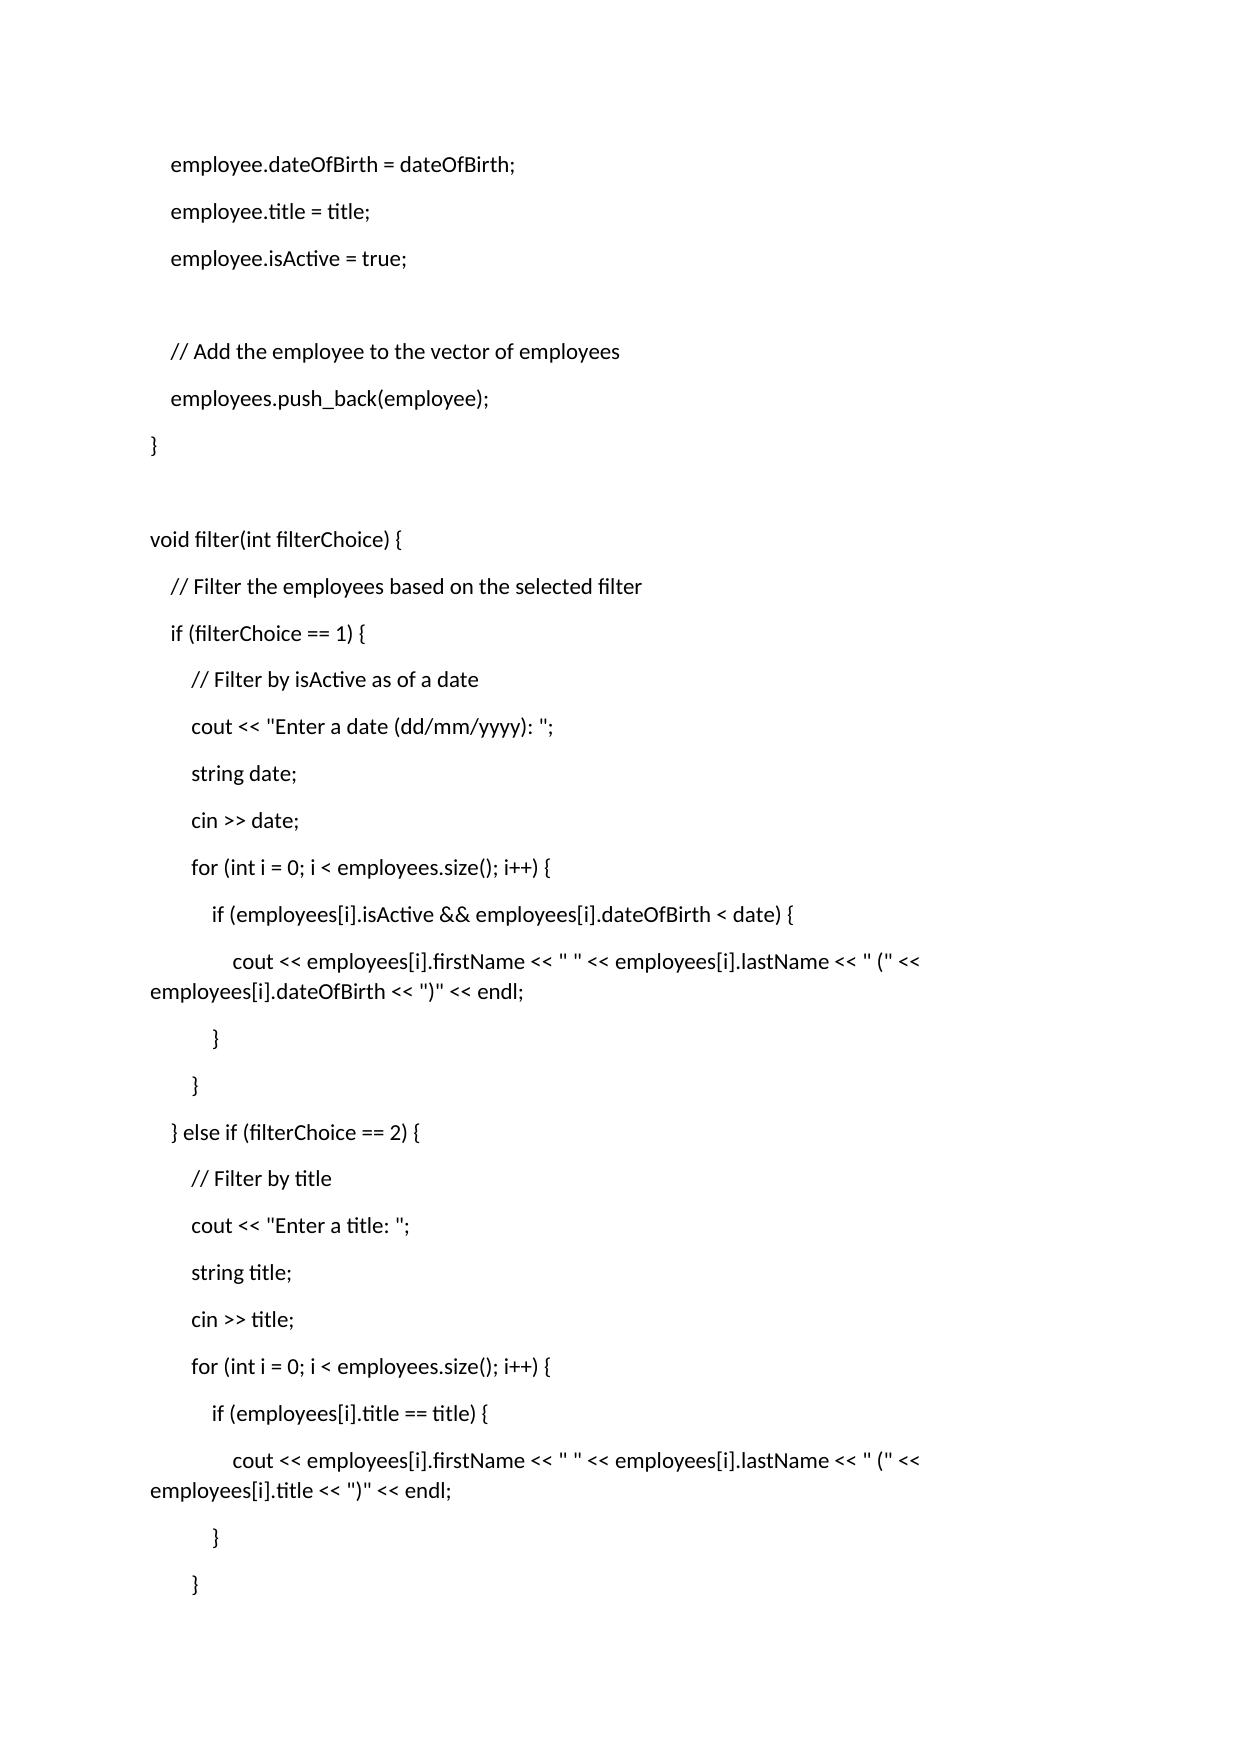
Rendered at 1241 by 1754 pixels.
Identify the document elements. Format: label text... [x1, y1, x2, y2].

text } [150, 1523, 1090, 1551]
text employees.push_back(employee); [150, 384, 1090, 412]
text if (filterChoice == 1) { [150, 619, 1090, 647]
text cout << employees[i].firstName << " " << employees[i].lastName << " (" << employees[i].title << ")" << endl; [150, 1446, 1090, 1504]
text } [150, 1071, 1090, 1099]
text cin >> date; [150, 806, 1090, 834]
text // Filter by isActive as of a date [150, 666, 1090, 694]
text cout << "Enter a date (dd/mm/yyyy): "; [150, 712, 1090, 741]
text string date; [150, 759, 1090, 787]
text // Filter by title [150, 1164, 1090, 1193]
text // Add the employee to the vector of employees [150, 337, 1090, 366]
text cout << "Enter a title: "; [150, 1211, 1090, 1239]
text employee.isActive = true; [150, 244, 1090, 272]
text void filter(int filterChoice) { [150, 525, 1090, 553]
text for (int i = 0; i < employees.size(); i++) { [150, 853, 1090, 881]
text // Filter the employees based on the selected filter [150, 572, 1090, 600]
text if (employees[i].title == title) { [150, 1399, 1090, 1427]
text cin >> title; [150, 1305, 1090, 1333]
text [150, 1352, 1090, 1380]
text } else if (filterChoice == 2) { [150, 1118, 1090, 1146]
text cout << employees[i].firstName << " " << employees[i].lastName << " (" << employees[i].dateOfBirth << ")" << endl; [150, 947, 1090, 1005]
text if (employees[i].isActive && employees[i].dateOfBirth < date) { [150, 900, 1090, 928]
text } [150, 1570, 1090, 1598]
text string title; [150, 1258, 1090, 1286]
text employee.dateOfBirth = dateOfBirth; [150, 150, 1090, 178]
text employee.title = title; [150, 197, 1090, 225]
text } [150, 1024, 1090, 1052]
text } [150, 431, 1090, 459]
